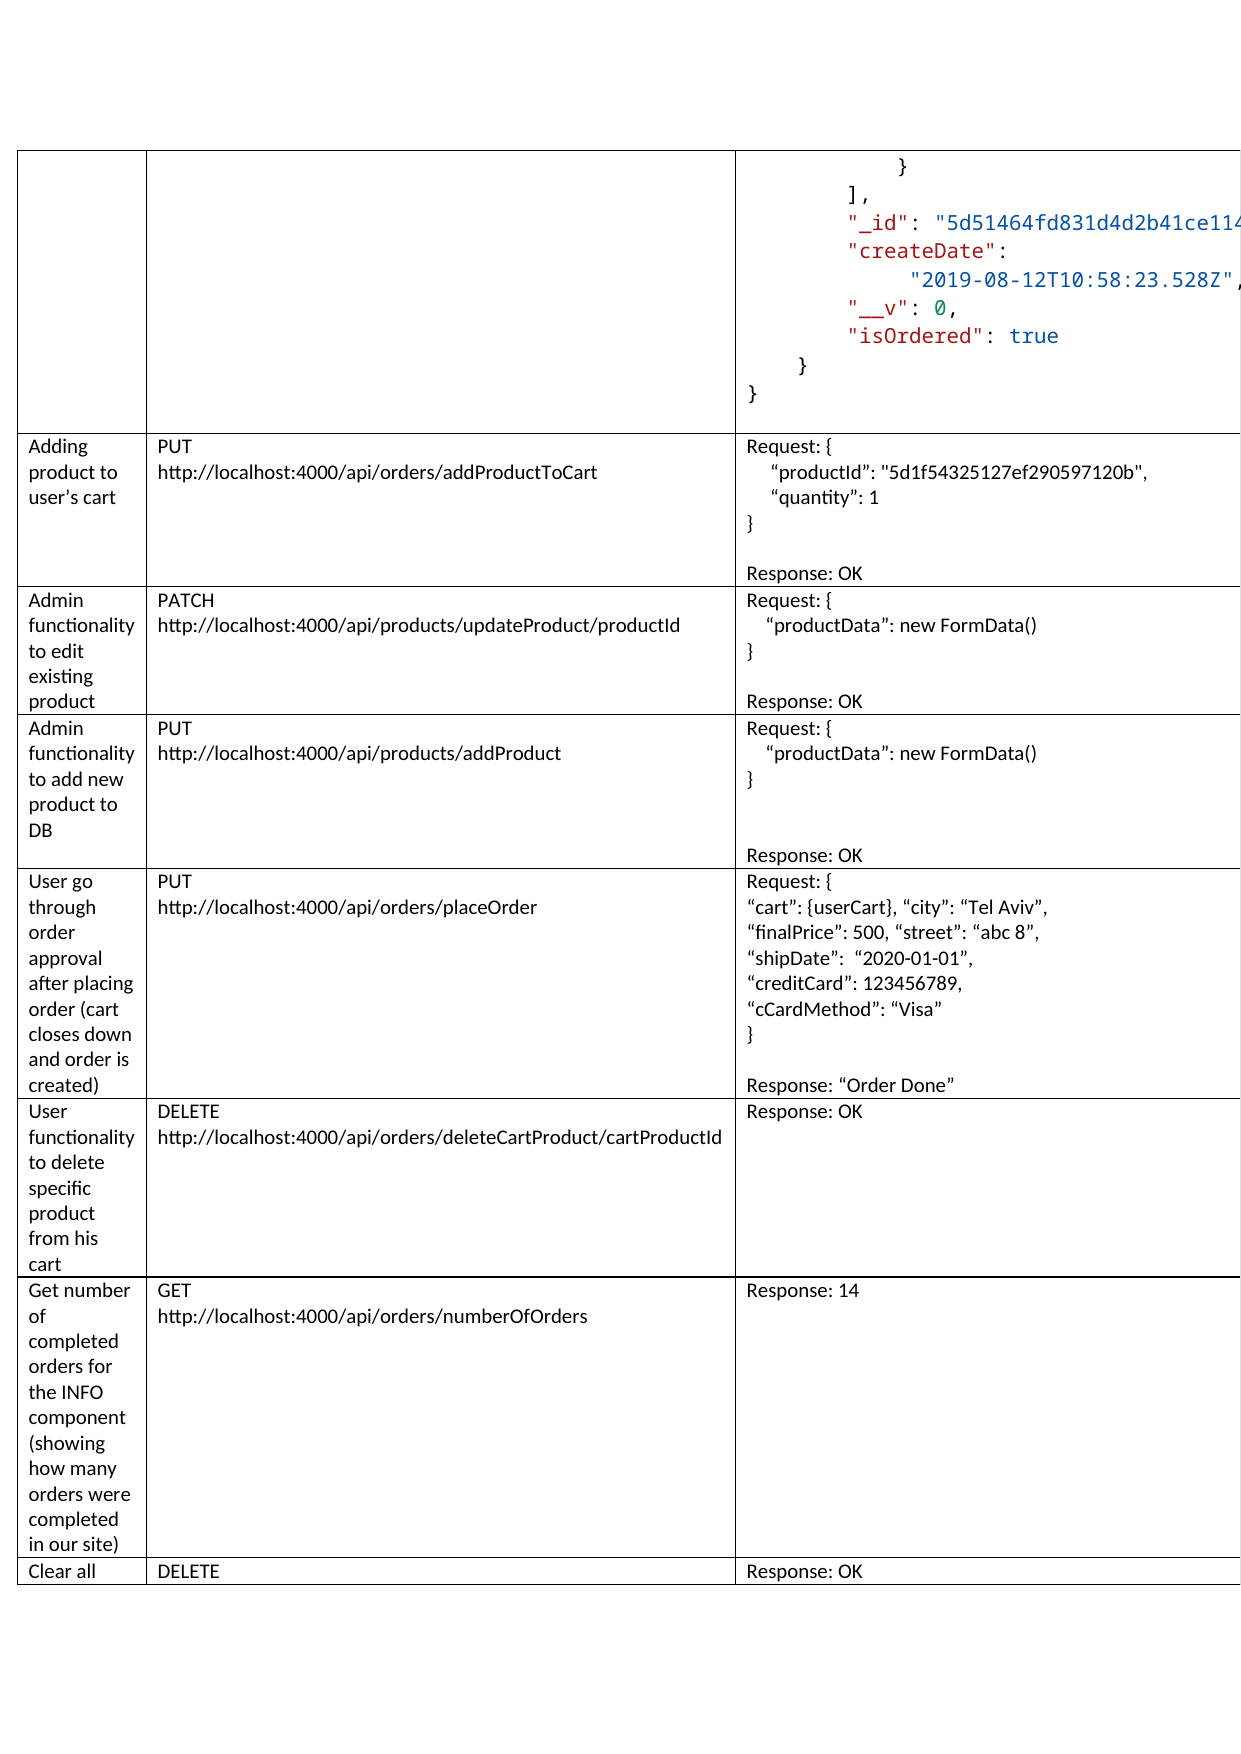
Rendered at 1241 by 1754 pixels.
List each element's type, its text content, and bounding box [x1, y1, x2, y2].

table_cell PATCH http://localhost:4000/api/products/updateProduct/productId [147, 587, 735, 714]
table_cell Request: { “cart”: {userCart}, “city”: “Tel Aviv”, “finalPrice”: 500, “street”: “abc 8”, “shipDate”: “2020-01-01”, “creditCard”: 123456789, “cCardMethod”: “Visa” } Response: “Order Done” [736, 869, 1240, 1097]
table_cell GET http://localhost:4000/api/orders/numberOfOrders [147, 1278, 735, 1557]
table_cell PUT http://localhost:4000/api/orders/addProductToCart [147, 434, 735, 586]
table_cell User go through order approval after placing order (cart closes down and order is created) [18, 869, 146, 1097]
table_cell Request: { “productData”: new FormData() } Response: OK [736, 587, 1240, 714]
table_cell Get number of completed orders for the INFO component (showing how many orders were completed in our site) [18, 1278, 146, 1557]
table_cell Admin functionality to edit existing product [18, 587, 146, 714]
table_cell Request: { “productData”: new FormData() } Response: OK [736, 715, 1240, 868]
table_cell PUT http://localhost:4000/api/products/addProduct [147, 715, 735, 868]
table_cell Response: 14 [736, 1278, 1240, 1557]
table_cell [147, 151, 735, 432]
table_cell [18, 1558, 146, 1583]
table_cell DELETE http://localhost:4000/api/orders/deleteCartProduct/cartProductId [147, 1099, 735, 1276]
table_cell Request: { “productId”: "5d1f54325127ef290597120b", “quantity”: 1 } Response: OK [736, 434, 1240, 586]
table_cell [18, 151, 146, 432]
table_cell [147, 1558, 735, 1583]
table_cell Adding product to user’s cart [18, 434, 146, 586]
table_cell Response: OK [736, 1558, 1240, 1583]
table_cell Admin functionality to add new product to DB [18, 715, 146, 868]
table_cell User functionality to delete specific product from his cart [18, 1099, 146, 1276]
table_cell PUT http://localhost:4000/api/orders/placeOrder [147, 869, 735, 1097]
table_cell Response: OK [736, 1099, 1240, 1276]
